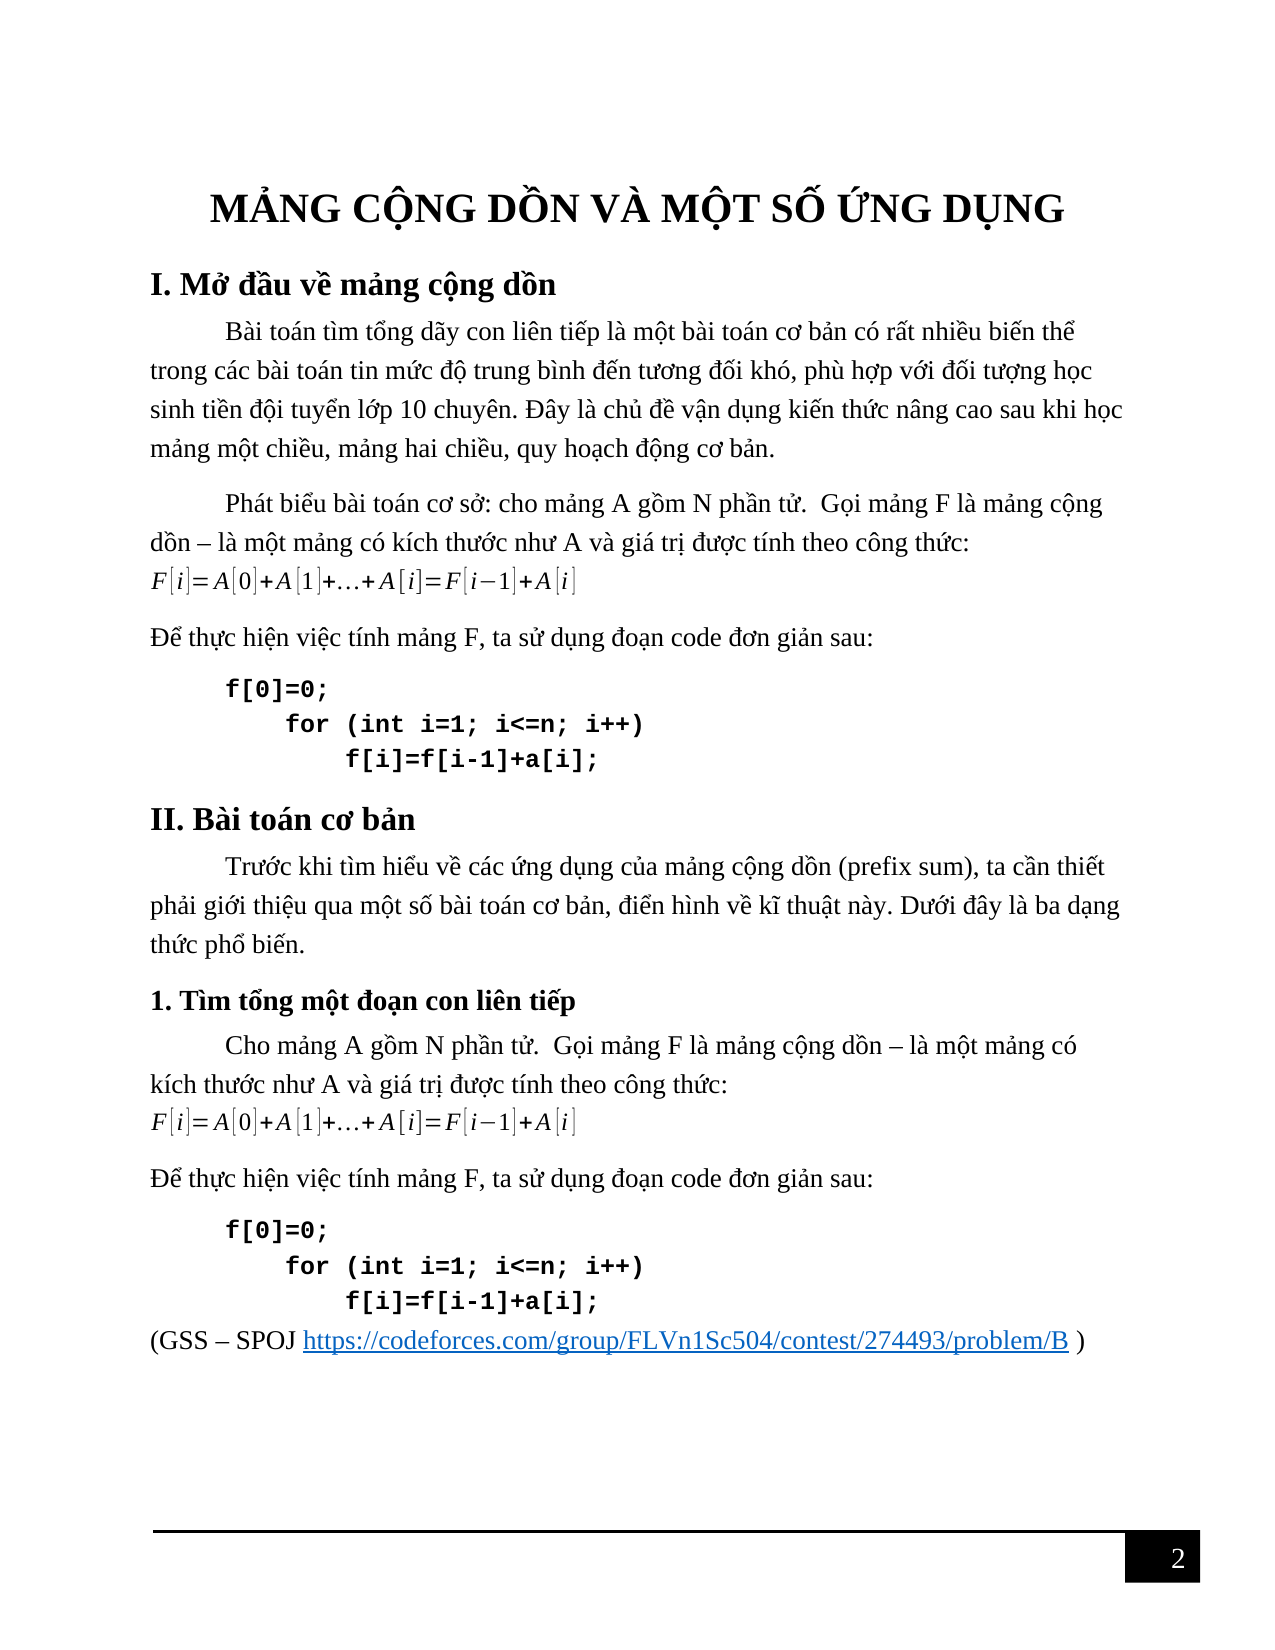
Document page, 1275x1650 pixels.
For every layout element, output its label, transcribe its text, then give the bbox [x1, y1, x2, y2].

text Để thực hiện việc tính mảng F, ta sử dụng đoạn code đơn giản sau: [150, 621, 1125, 652]
text Để thực hiện việc tính mảng F, ta sử dụng đoạn code đơn giản sau: [150, 1162, 1125, 1194]
text f[0]=0; [225, 676, 1125, 704]
text f[i]=f[i-1]+a[i]; [225, 747, 1125, 775]
subtitle Mảng cộng dồn và một số ứng dụng [150, 183, 1125, 231]
text Trước khi tìm hiểu về các ứng dụng của mảng cộng dồn (prefix sum), ta cần thiết phải giới thiệu qua một số bài toán cơ bản, điển hình về kĩ thuật này. Dưới đây là ba dạng thức phổ biến. [150, 850, 1125, 959]
text f[i]=f[i-1]+a[i]; [225, 1289, 1125, 1317]
subtitle 1. Tìm tổng một đoạn con liên tiếp [150, 983, 1125, 1017]
text for (int i=1; i<=n; i++) [225, 712, 1125, 740]
subtitle II. Bài toán cơ bản [150, 799, 1125, 837]
subtitle I. Mở đầu về mảng cộng dồn [150, 264, 1125, 303]
text Bài toán tìm tổng dãy con liên tiếp là một bài toán cơ bản có rất nhiều biến thể trong các bài toán tin mức độ trung bình đến tương đối khó, phù hợp với đối tượng học sinh tiền đội tuyển lớp 10 chuyên. Đây là chủ đề vận dụng kiến thức nâng cao sau khi học mảng một chiều, mảng hai chiều, quy hoạch động cơ bản. [150, 315, 1125, 463]
text (GSS – SPOJ https://codeforces.com/group/FLVn1Sc504/contest/274493/problem/B ) [150, 1324, 1125, 1355]
text for (int i=1; i<=n; i++) [225, 1253, 1125, 1282]
text Phát biểu bài toán cơ sở: cho mảng A gồm N phần tử. Gọi mảng F là mảng cộng dồn – là một mảng có kích thước như A và giá trị được tính theo công thức: [150, 487, 1125, 596]
text Cho mảng A gồm N phần tử. Gọi mảng F là mảng cộng dồn – là một mảng có kích thước như A và giá trị được tính theo công thức: [150, 1029, 1125, 1138]
text f[0]=0; [225, 1218, 1125, 1246]
